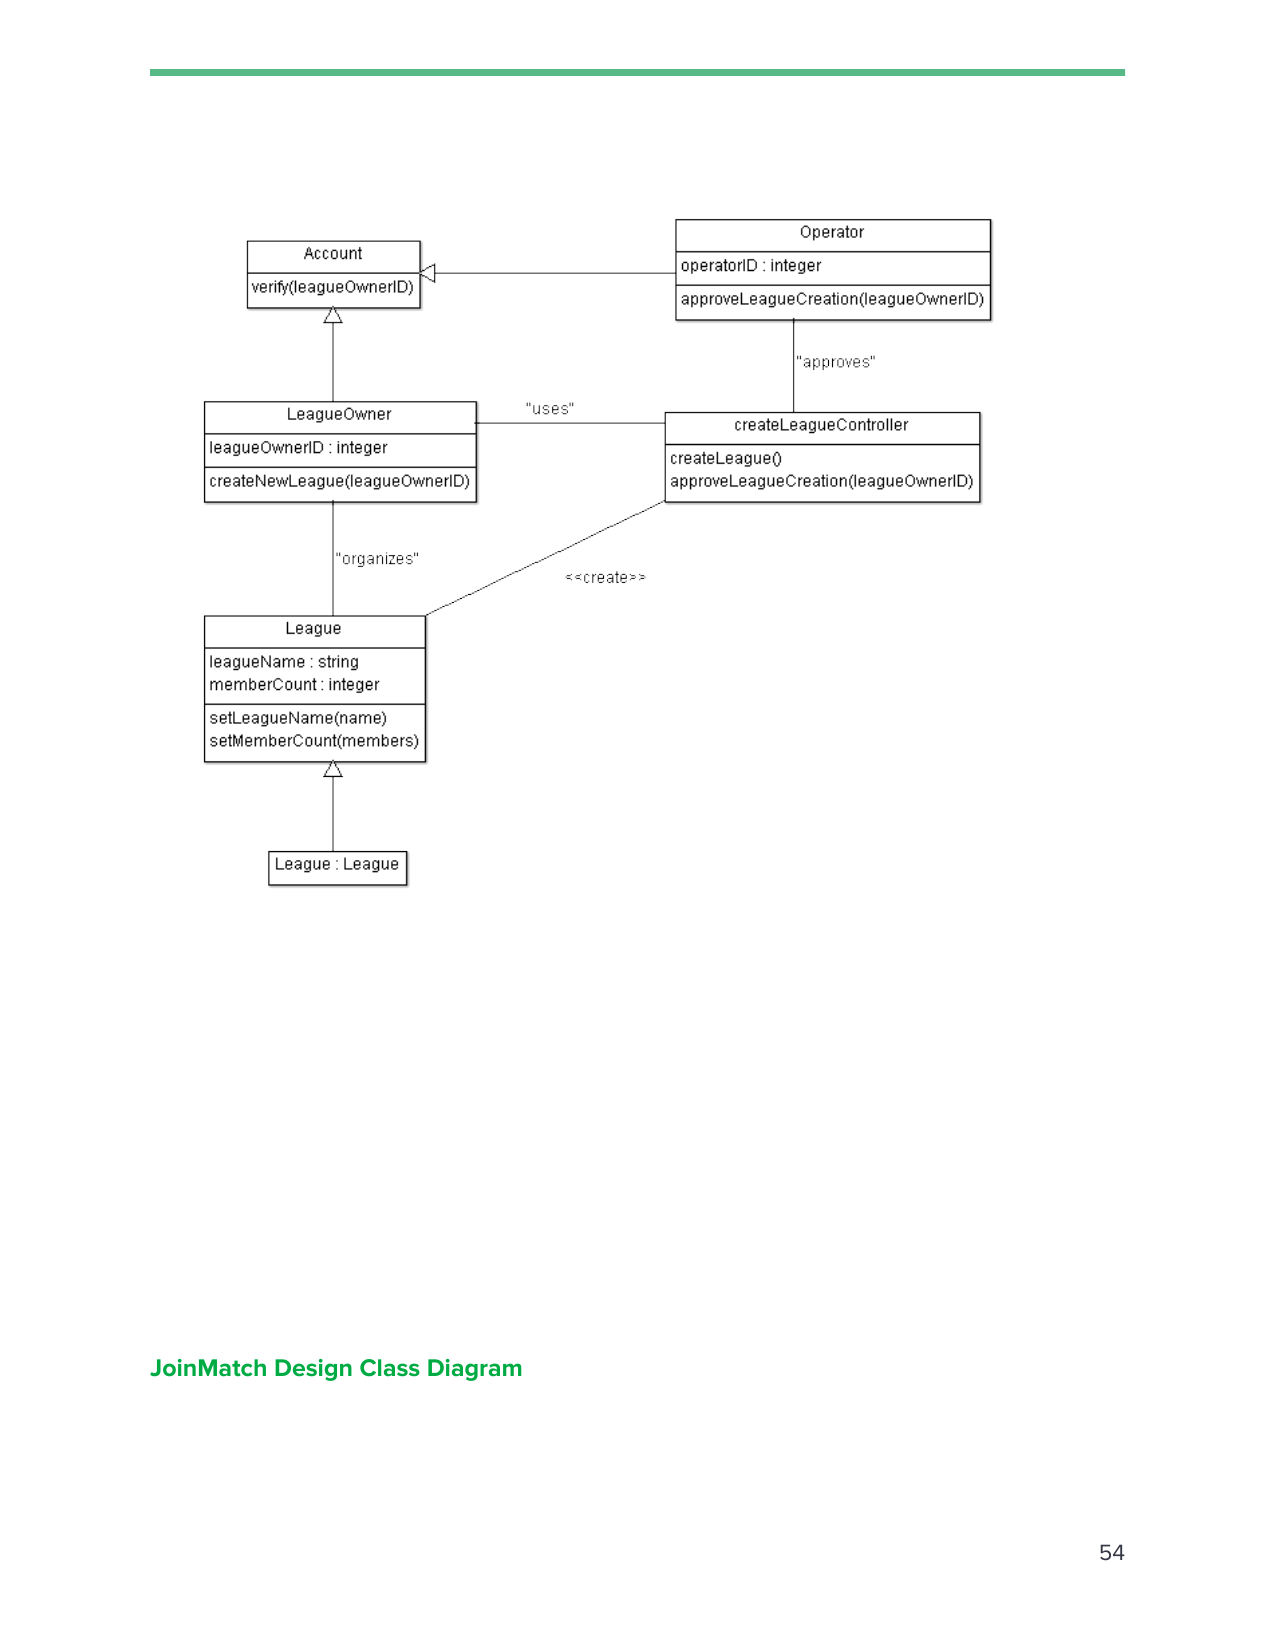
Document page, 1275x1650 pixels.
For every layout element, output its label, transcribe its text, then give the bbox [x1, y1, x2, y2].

picture [150, 112, 1036, 928]
text JoinMatch Design Class Diagram [150, 1353, 1275, 1383]
picture [150, 69, 1125, 76]
